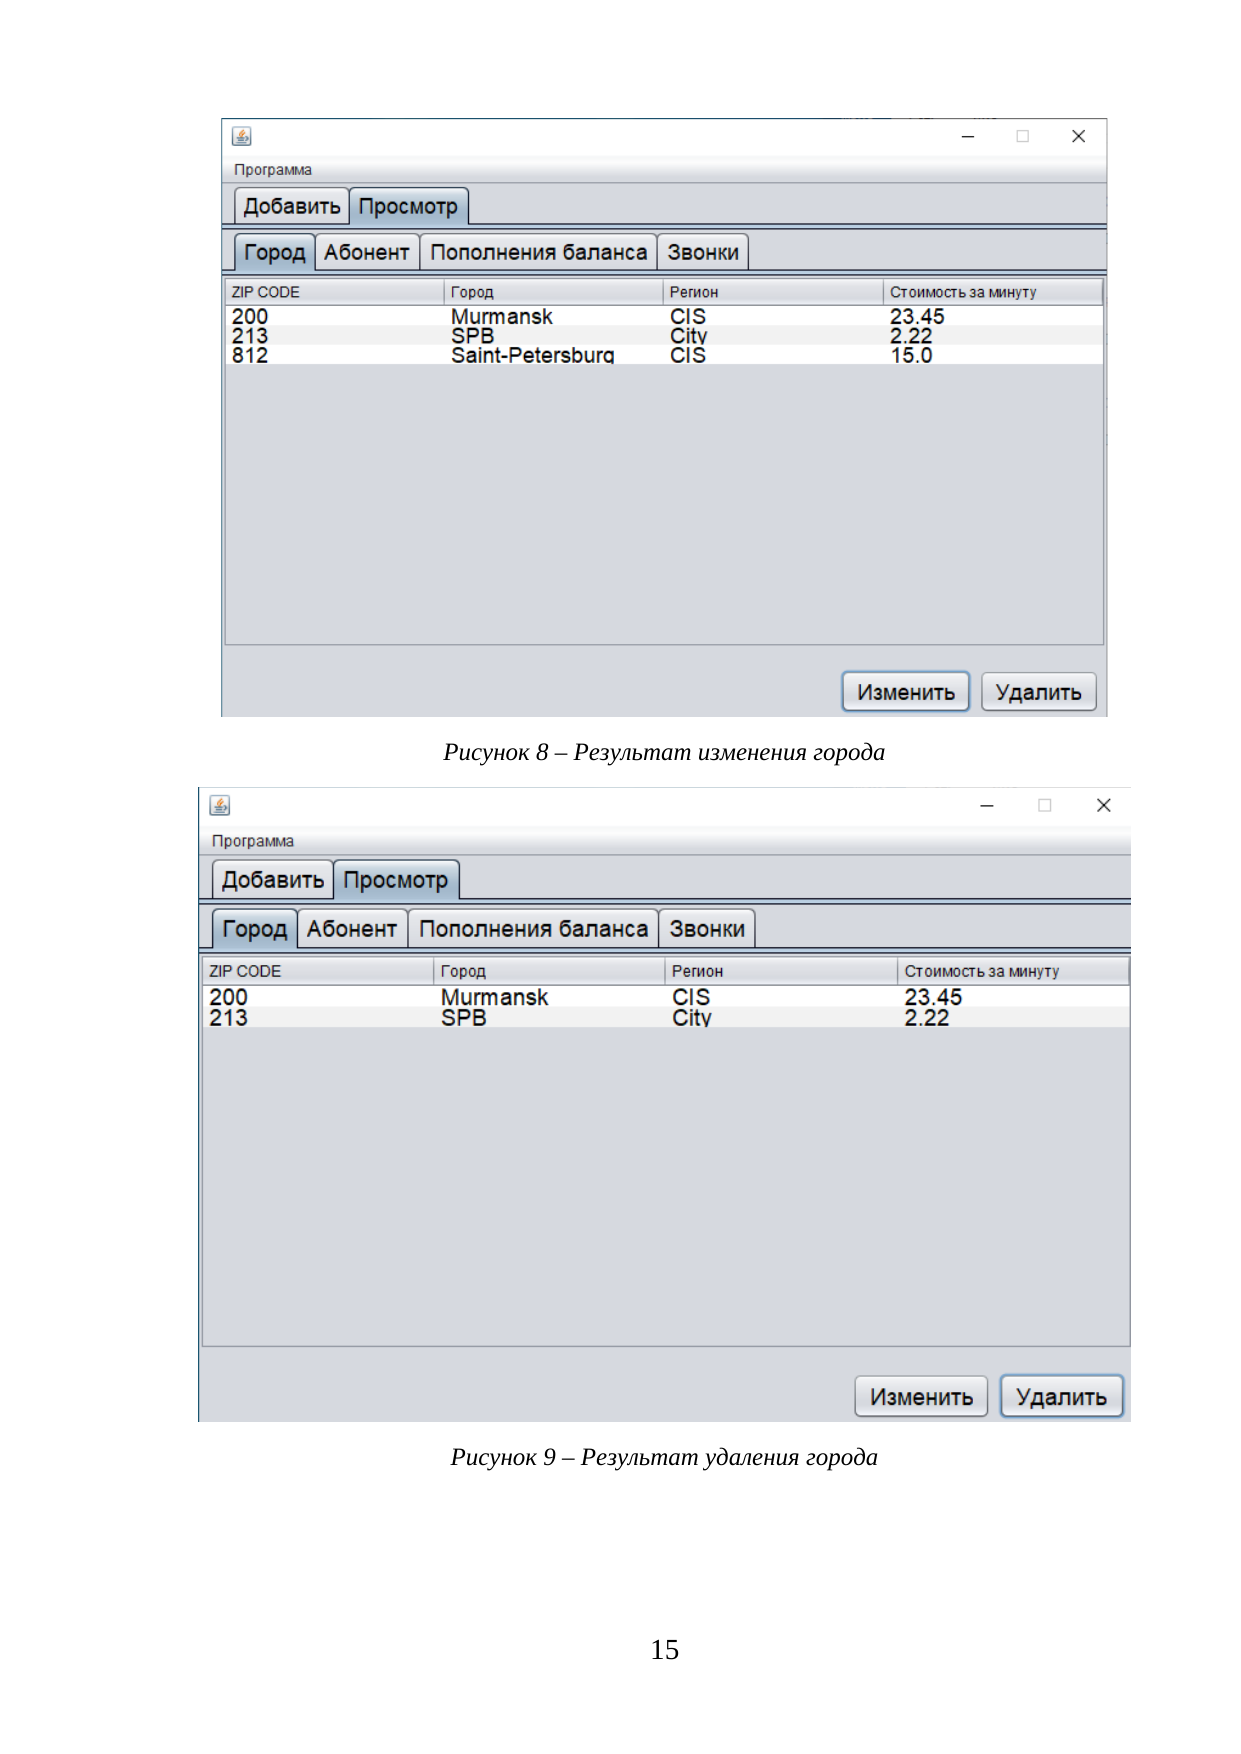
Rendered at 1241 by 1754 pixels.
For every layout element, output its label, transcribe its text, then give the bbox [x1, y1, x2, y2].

text Рисунок 8 – Результат изменения города [177, 737, 1152, 766]
text Рисунок 9 – Результат удаления города [177, 1442, 1152, 1471]
picture [198, 787, 1131, 1422]
picture [221, 118, 1108, 717]
